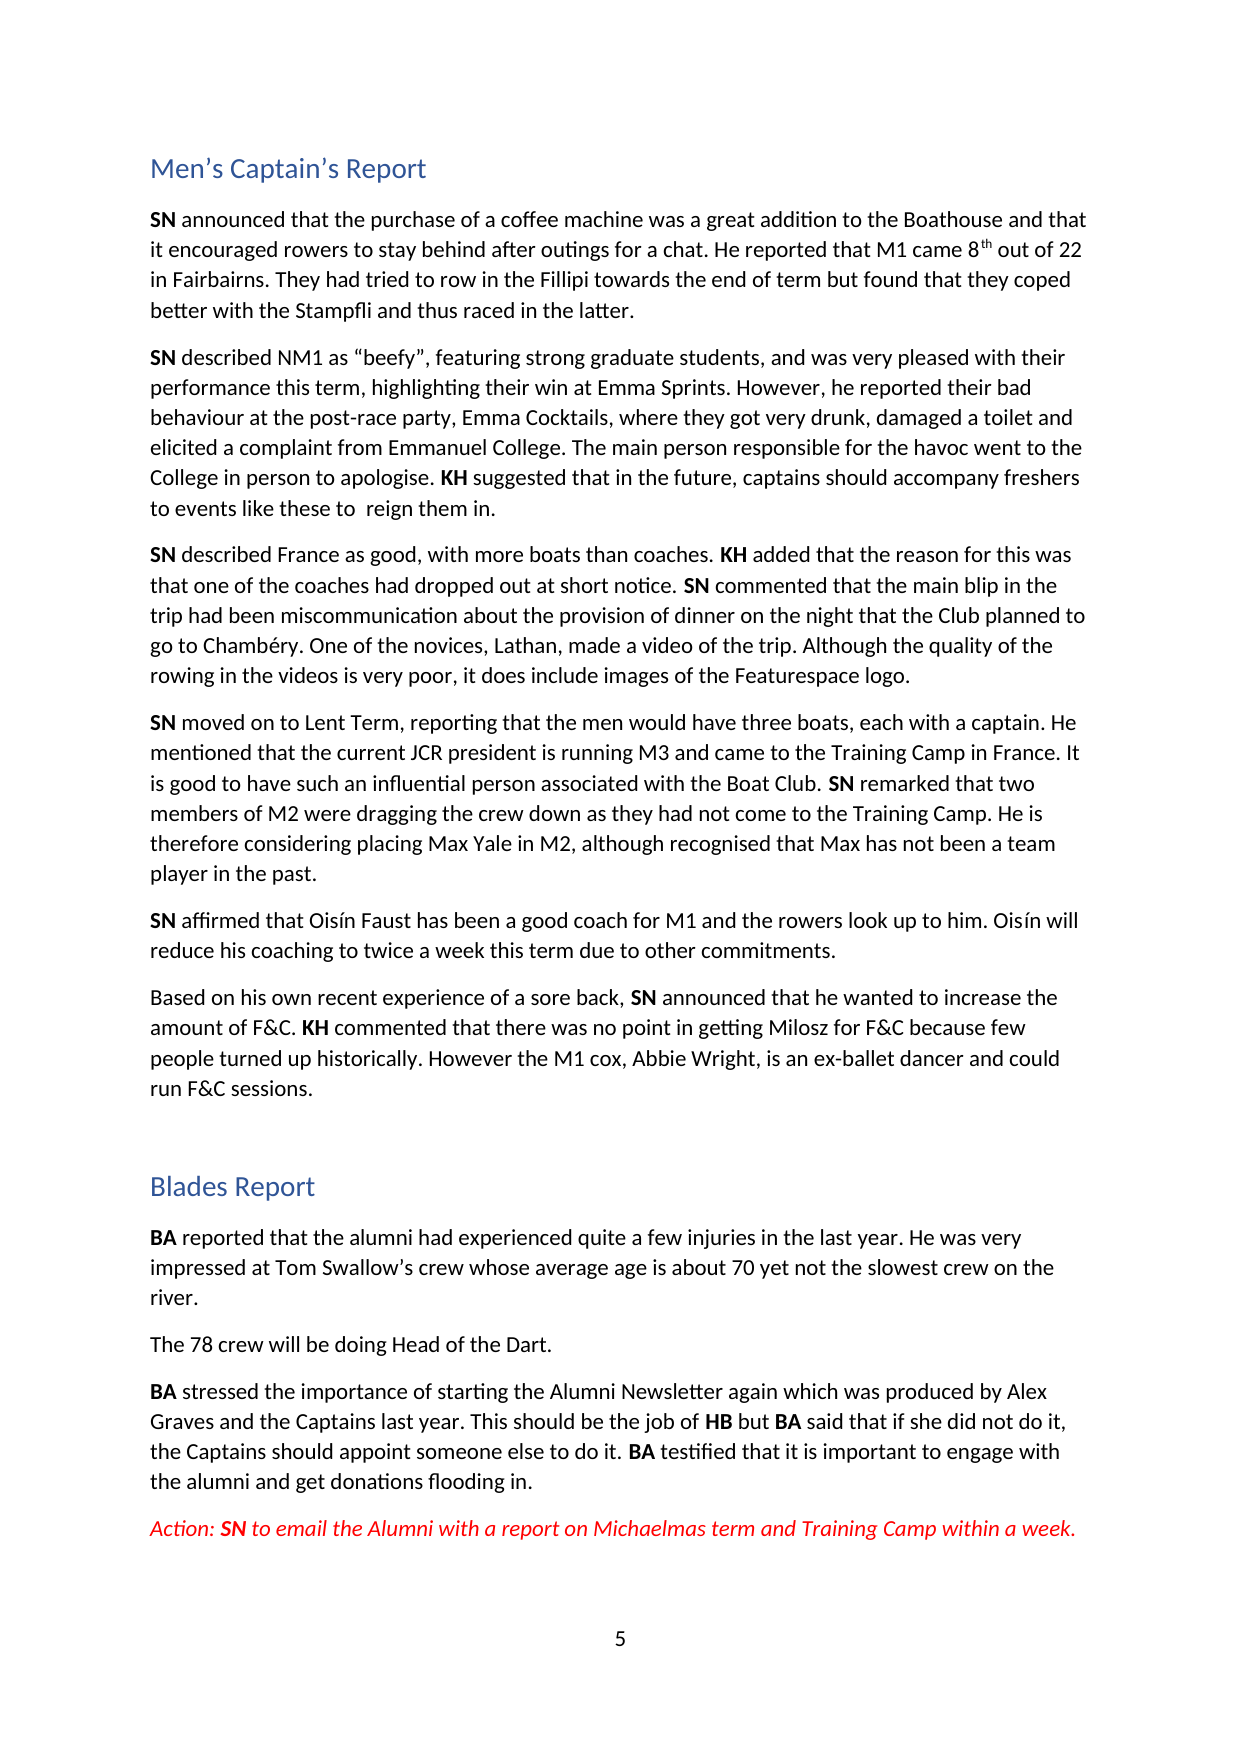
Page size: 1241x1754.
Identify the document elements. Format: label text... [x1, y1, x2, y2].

text Men’s Captain’s Report [150, 150, 1090, 186]
text The 78 crew will be doing Head of the Dart. [150, 1330, 1090, 1358]
text SN affirmed that Oisín Faust has been a good coach for M1 and the rowers look up to him. Oisín will reduce his coaching to twice a week this term due to other commitments. [150, 906, 1090, 964]
text BA stressed the importance of starting the Alumni Newsletter again which was produced by Alex Graves and the Captains last year. This should be the job of HB but BA said that if she did not do it, the Captains should appoint someone else to do it. BA testified that it is important to engage with the alumni and get donations flooding in. [150, 1377, 1090, 1496]
text SN described NM1 as “beefy”, featuring strong graduate students, and was very pleased with their performance this term, highlighting their win at Emma Sprints. However, he reported their bad behaviour at the post-race party, Emma Cocktails, where they got very drunk, damaged a toilet and elicited a complaint from Emmanuel College. The main person responsible for the havoc went to the College in person to apologise. KH suggested that in the future, captains should accompany freshers to events like these to reign them in. [150, 343, 1090, 522]
text SN announced that the purchase of a coffee machine was a great addition to the Boathouse and that it encouraged rowers to stay behind after outings for a chat. He reported that M1 came 8th out of 22 in Fairbairns. They had tried to row in the Fillipi towards the end of term but found that they coped better with the Stampfli and thus raced in the latter. [150, 205, 1090, 324]
text SN moved on to Lent Term, reporting that the men would have three boats, each with a captain. He mentioned that the current JCR president is running M3 and came to the Training Camp in France. It is good to have such an influential person associated with the Boat Club. SN remarked that two members of M2 were dragging the crew down as they had not come to the Training Camp. He is therefore considering placing Max Yale in M2, although recognised that Max has not been a team player in the past. [150, 708, 1090, 887]
text Blades Report [150, 1168, 1090, 1203]
text BA reported that the alumni had experienced quite a few injuries in the last year. He was very impressed at Tom Swallow’s crew whose average age is about 70 yet not the slowest crew on the river. [150, 1223, 1090, 1311]
text Action: SN to email the Alumni with a report on Michaelmas term and Training Camp within a week. [150, 1514, 1090, 1542]
text SN described France as good, with more boats than coaches. KH added that the reason for this was that one of the coaches had dropped out at short notice. SN commented that the main blip in the trip had been miscommunication about the provision of dinner on the night that the Club planned to go to Chambéry. One of the novices, Lathan, made a video of the trip. Although the quality of the rowing in the videos is very poor, it does include images of the Featurespace logo. [150, 541, 1090, 689]
text Based on his own recent experience of a sore back, SN announced that he wanted to increase the amount of F&C. KH commented that there was no point in getting Milosz for F&C because few people turned up historically. However the M1 cox, Abbie Wright, is an ex-ballet dancer and could run F&C sessions. [150, 983, 1090, 1102]
